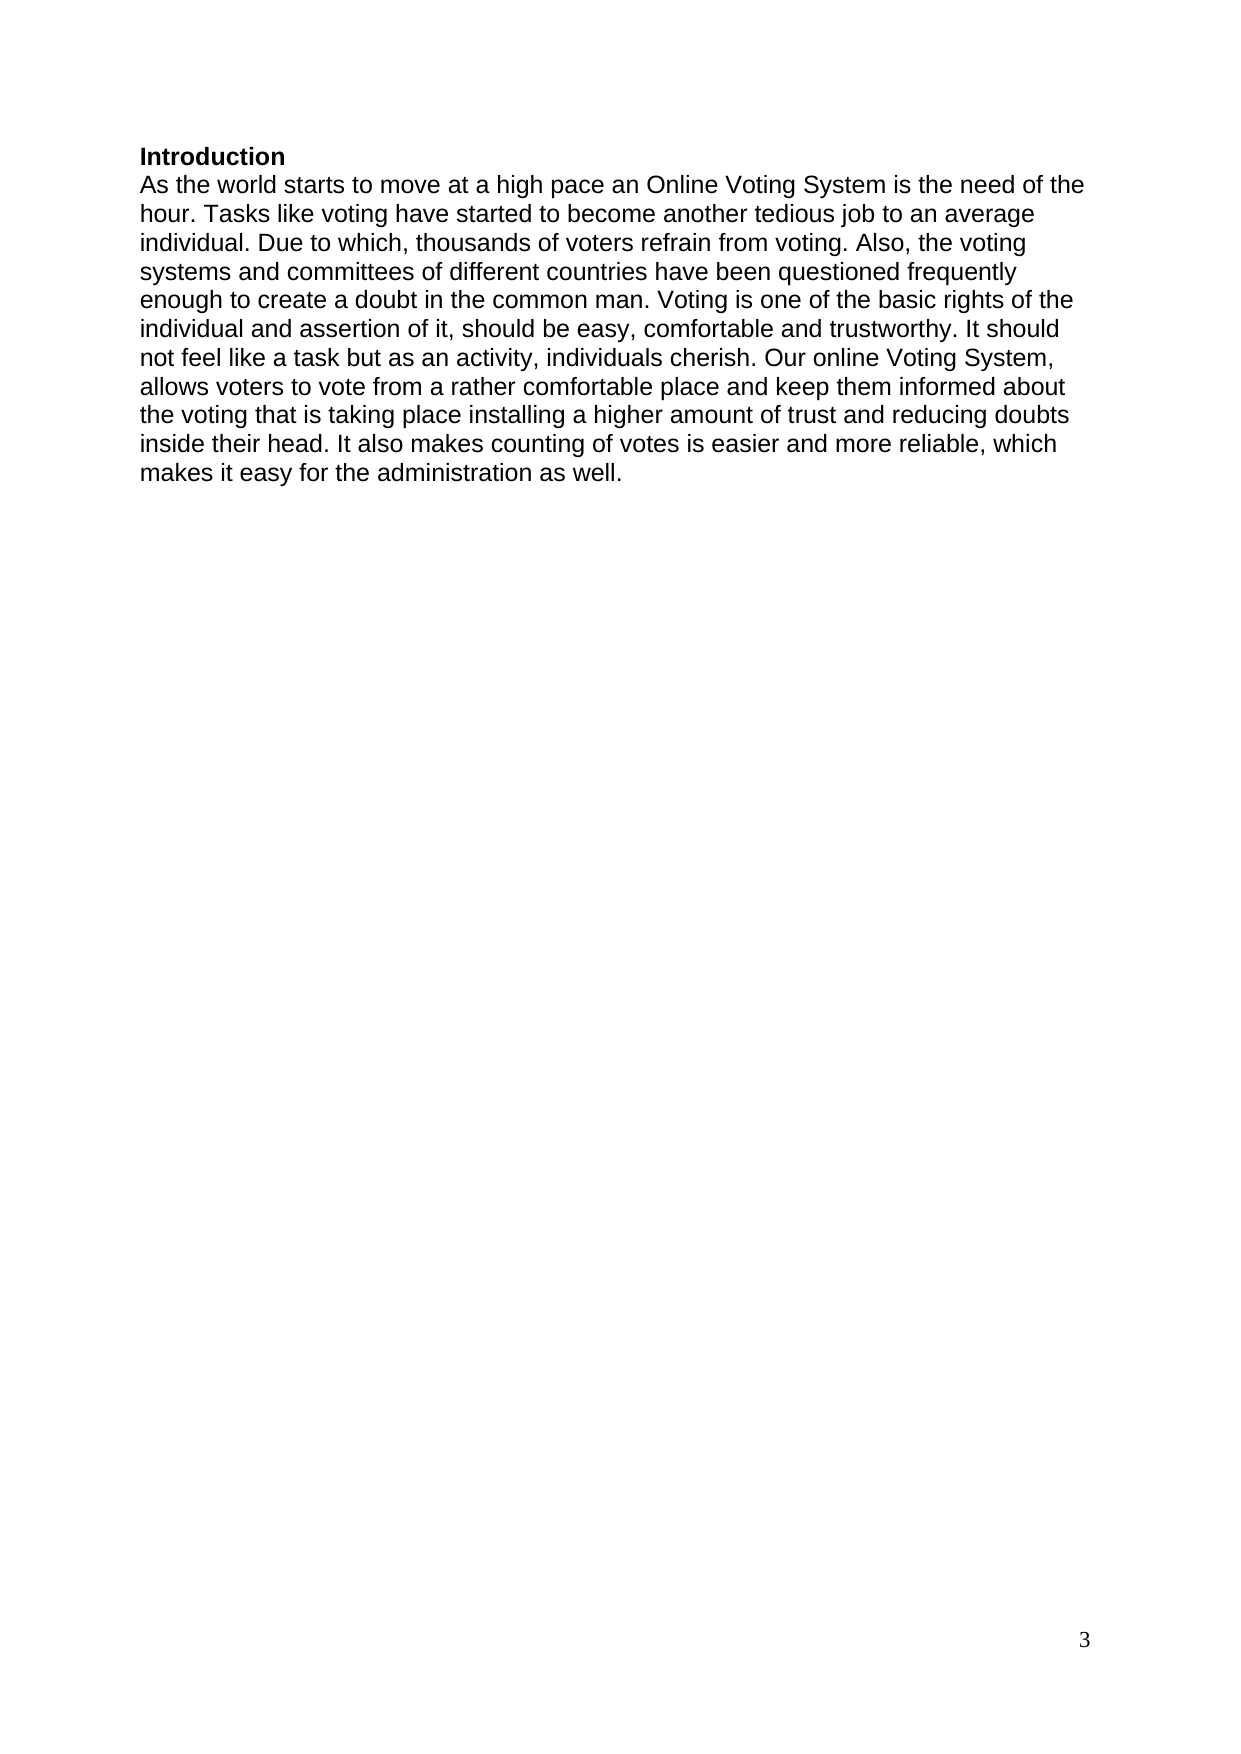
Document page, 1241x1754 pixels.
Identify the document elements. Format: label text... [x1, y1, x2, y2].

text As the world starts to move at a high pace an Online Voting System is the need of the hour. Tasks like voting have started to become another tedious job to an average individual. Due to which, thousands of voters refrain from voting. Also, the voting systems and committees of different countries have been questioned frequently enough to create a doubt in the common man. Voting is one of the basic rights of the individual and assertion of it, should be easy, comfortable and trustworthy. It should not feel like a task but as an activity, individuals cherish. Our online Voting System, allows voters to vote from a rather comfortable place and keep them informed about the voting that is taking place installing a higher amount of trust and reducing doubts inside their head. It also makes counting of votes is easier and more reliable, which makes it easy for the administration as well. [139, 170, 1103, 487]
subtitle Introduction [139, 142, 1103, 170]
